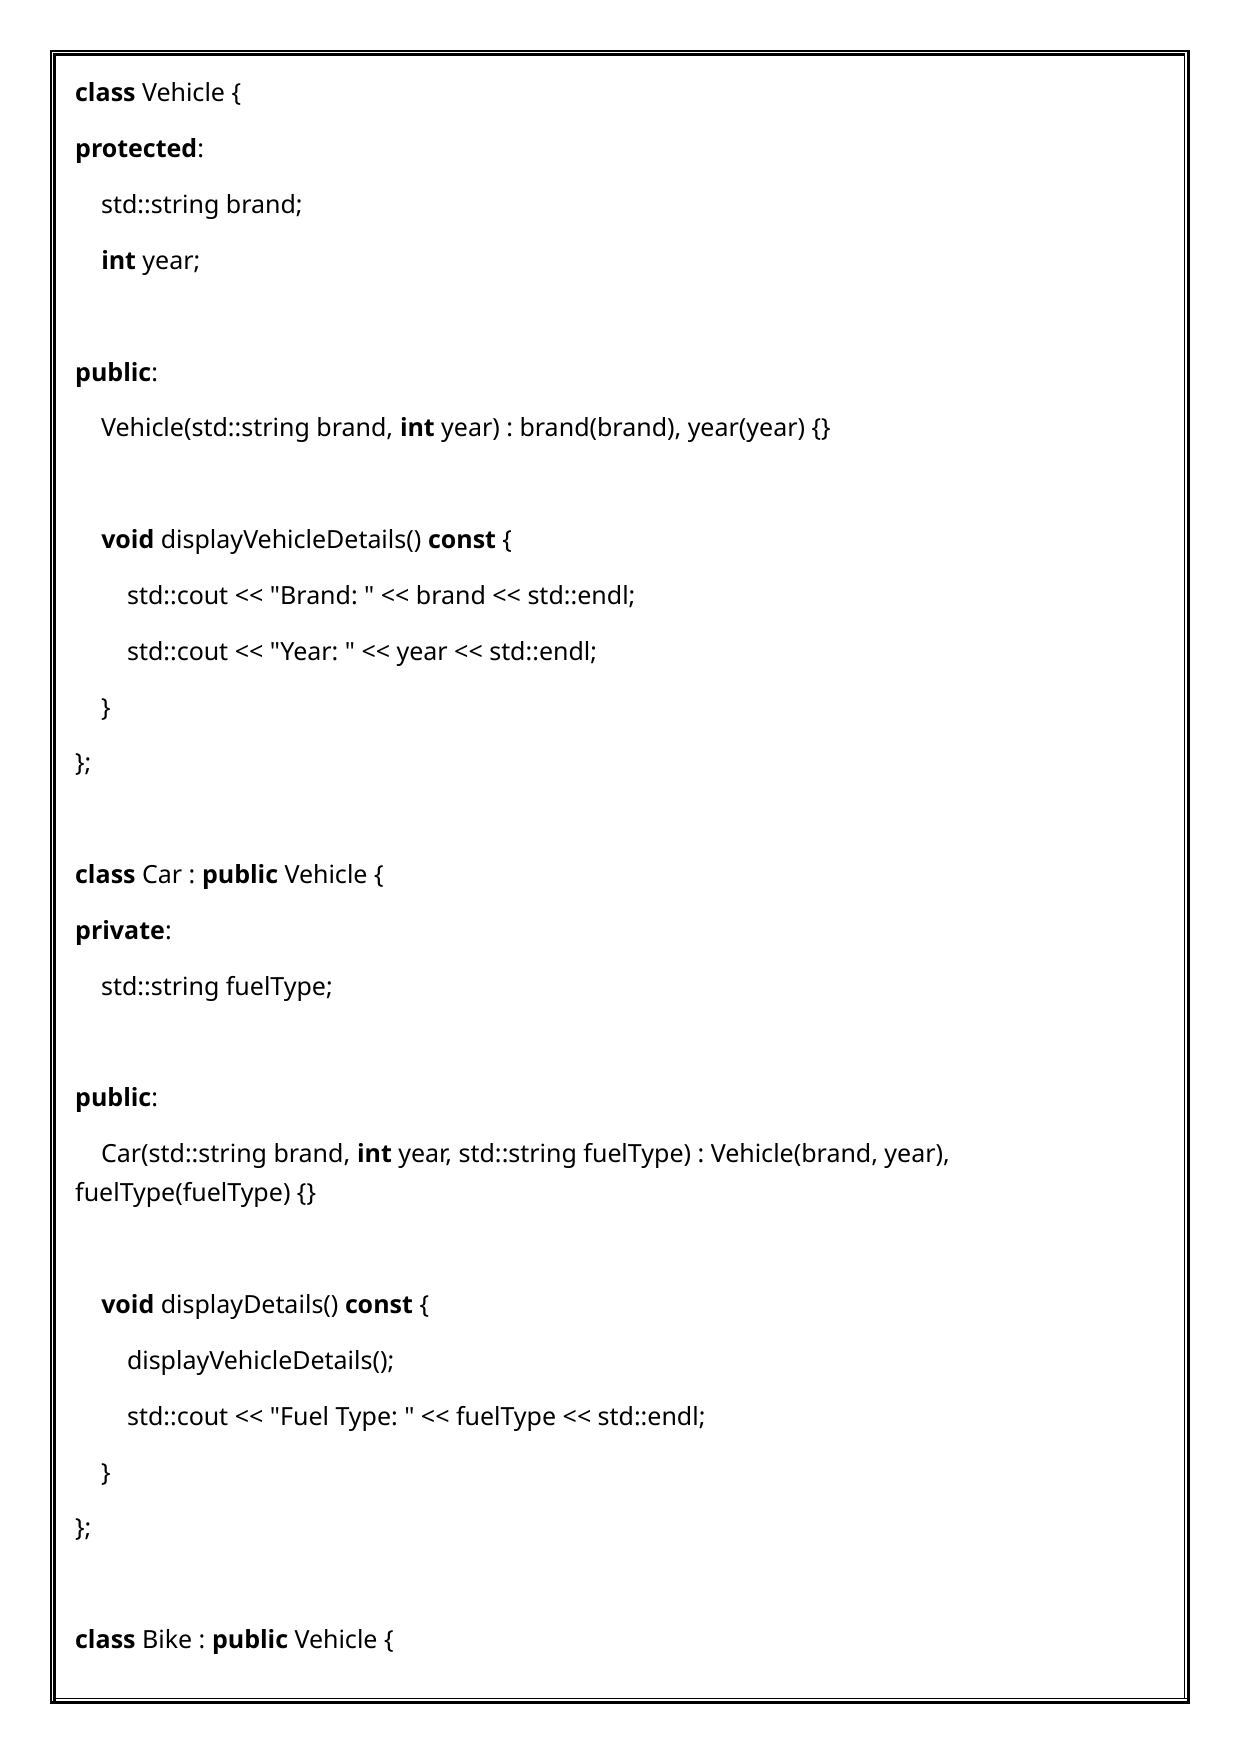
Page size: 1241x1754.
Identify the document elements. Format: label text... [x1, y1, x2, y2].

text private: [75, 912, 1165, 947]
text public: [75, 1080, 1165, 1114]
text public: [75, 354, 1165, 388]
text int year; [75, 242, 1165, 277]
text class Bike : public Vehicle { [75, 1622, 1165, 1656]
text std::cout << "Fuel Type: " << fuelType << std::endl; [75, 1398, 1165, 1432]
text }; [75, 1510, 1165, 1544]
text class Car : public Vehicle { [75, 857, 1165, 891]
text Vehicle(std::string brand, int year) : brand(brand), year(year) {} [75, 410, 1165, 444]
text std::string fuelType; [75, 968, 1165, 1002]
text class Vehicle { [75, 75, 1165, 109]
text Car(std::string brand, int year, std::string fuelType) : Vehicle(brand, year), fuelType(fuelType) {} [75, 1136, 1165, 1209]
text void displayVehicleDetails() const { [75, 522, 1165, 556]
text protected: [75, 131, 1165, 165]
text displayVehicleDetails(); [75, 1342, 1165, 1377]
text } [75, 1454, 1165, 1488]
text std::cout << "Brand: " << brand << std::endl; [75, 577, 1165, 612]
text }; [75, 745, 1165, 779]
text std::string brand; [75, 187, 1165, 221]
text } [75, 689, 1165, 723]
text std::cout << "Year: " << year << std::endl; [75, 633, 1165, 667]
text void displayDetails() const { [75, 1287, 1165, 1321]
